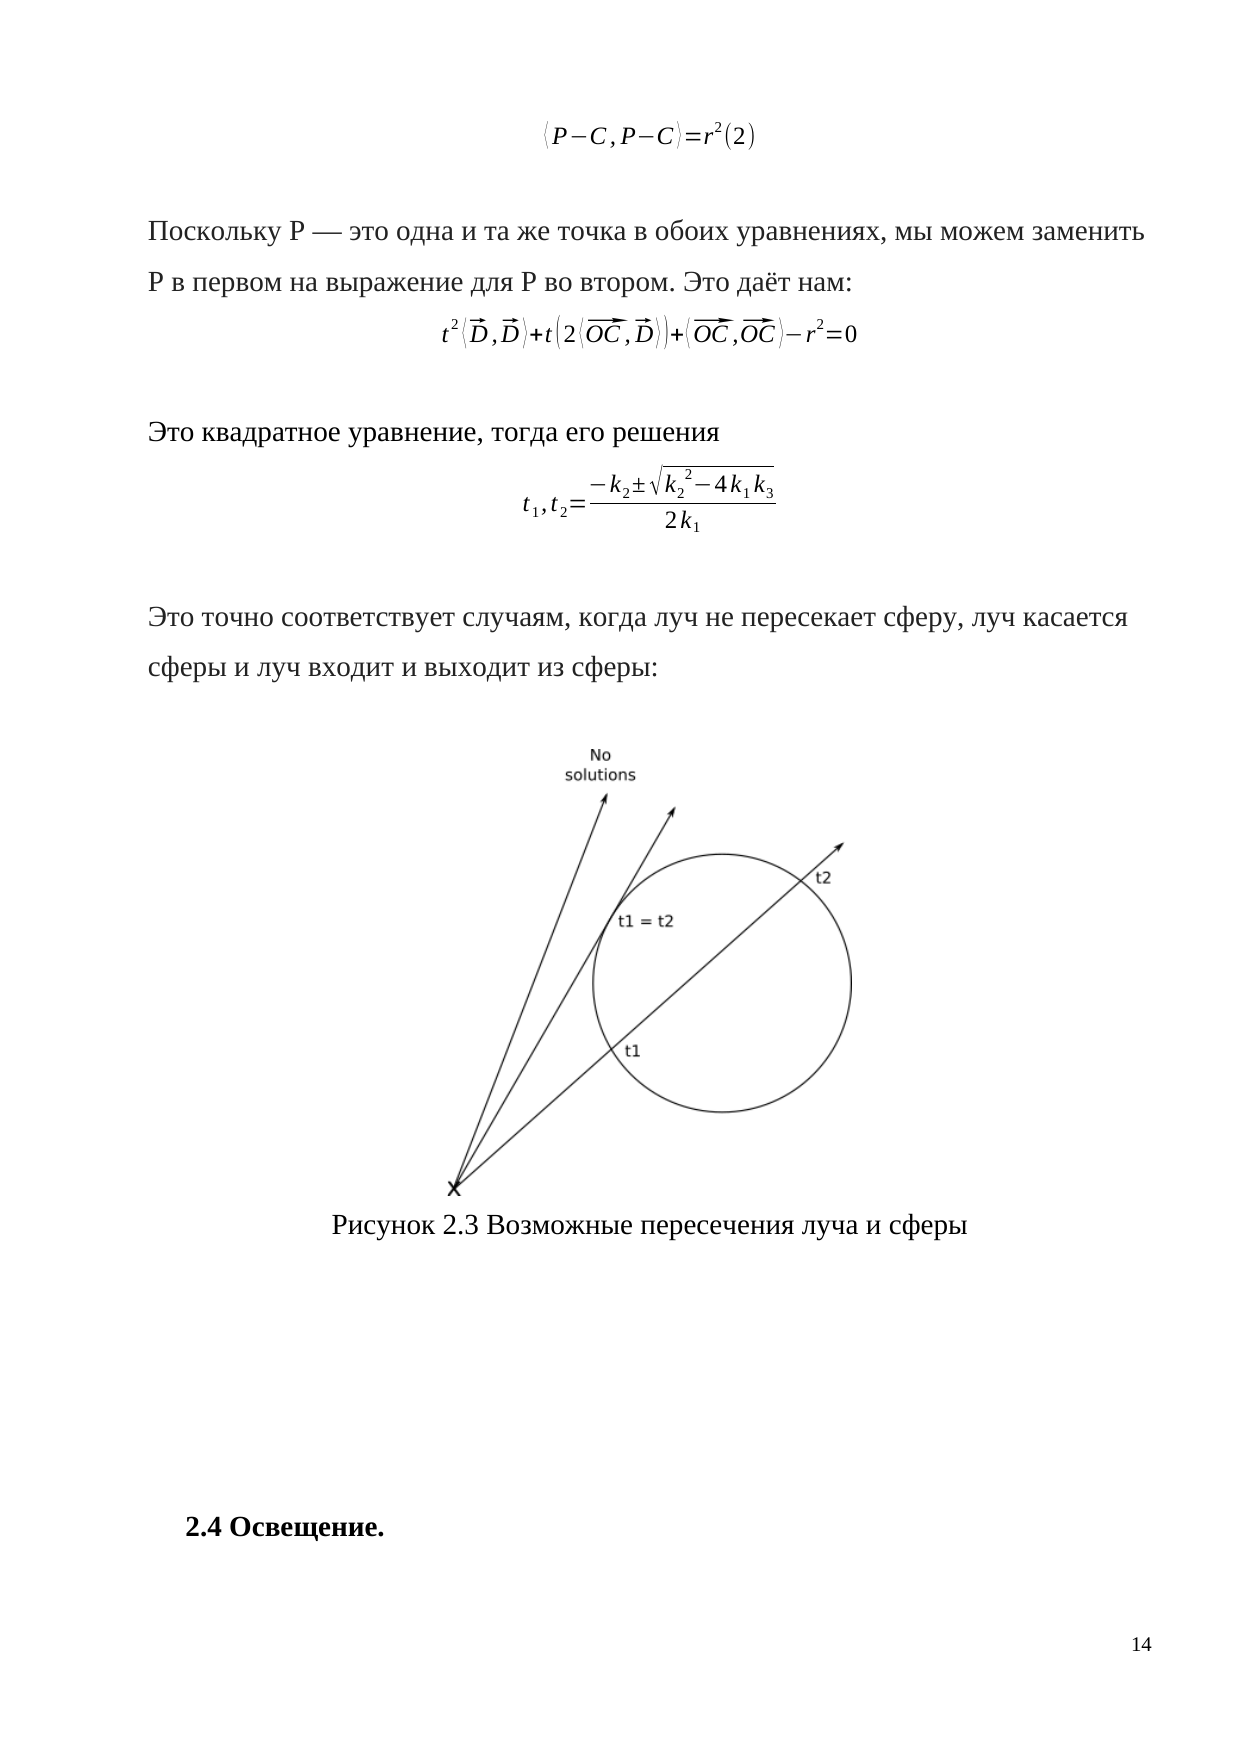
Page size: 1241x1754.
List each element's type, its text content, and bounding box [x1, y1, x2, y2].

list Рисунок 2.3 Возможные пересечения луча и сферы [148, 1207, 1152, 1241]
list Это точно соответствует случаям, когда луч не пересекает сферу, луч касается сферы и луч входит и выходит из сферы: [148, 599, 1152, 683]
list Освещение. [185, 1509, 1152, 1543]
list Поскольку P — это одна и та же точка в обоих уравнениях, мы можем заменить P в первом на выражение для P во втором. Это даёт нам: [148, 213, 1152, 297]
list Это квадратное уравнение, тогда его решения [148, 414, 1152, 447]
picture [447, 749, 852, 1196]
